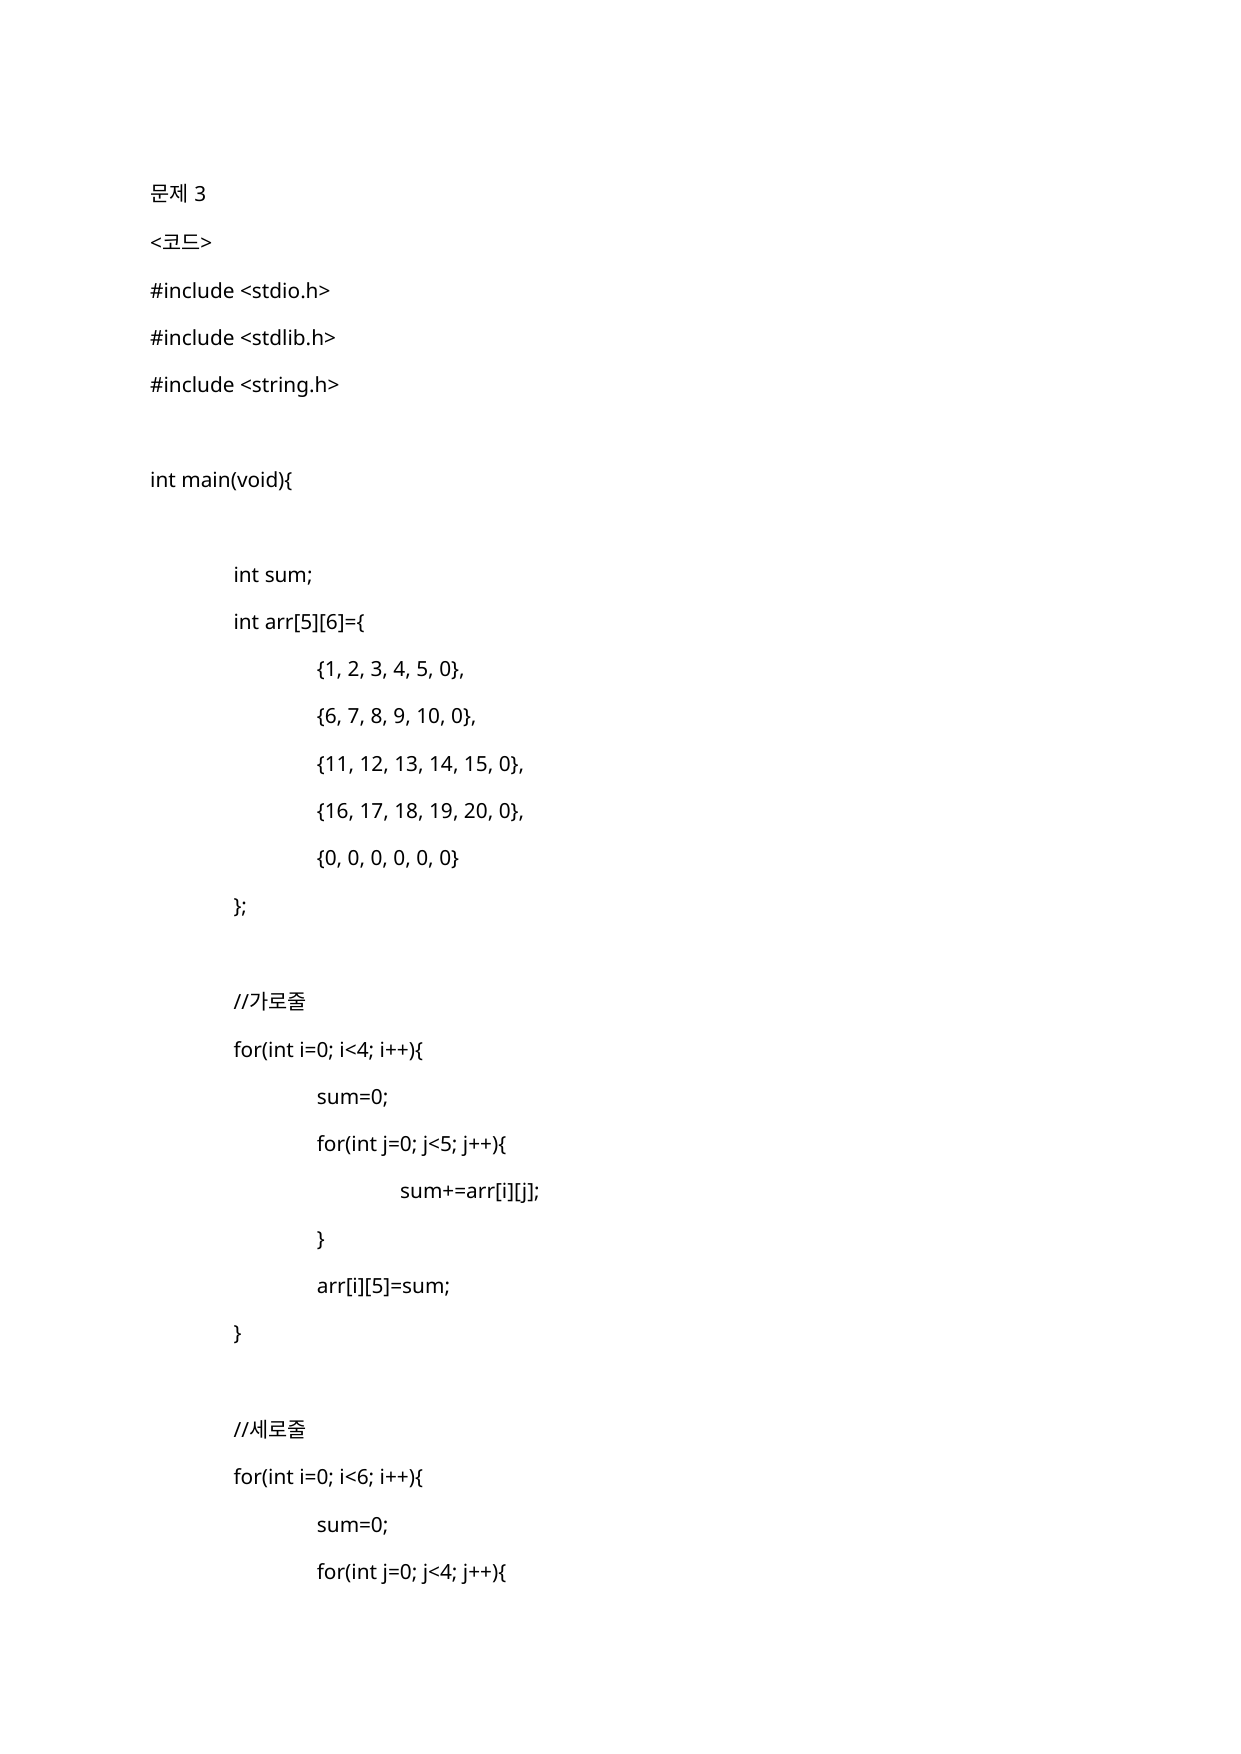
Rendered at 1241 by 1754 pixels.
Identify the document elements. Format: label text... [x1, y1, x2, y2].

text } [150, 1224, 1090, 1252]
text <코드> [150, 227, 1090, 257]
text #include <stdio.h> [150, 276, 1090, 304]
text {1, 2, 3, 4, 5, 0}, [150, 654, 1090, 683]
text //가로줄 [150, 985, 1090, 1016]
text 문제 3 [150, 177, 1090, 207]
text }; [150, 891, 1090, 919]
text {11, 12, 13, 14, 15, 0}, [150, 749, 1090, 777]
text {16, 17, 18, 19, 20, 0}, [150, 796, 1090, 824]
text sum=0; [150, 1510, 1090, 1538]
text {0, 0, 0, 0, 0, 0} [150, 843, 1090, 872]
text for(int j=0; j<5; j++){ [150, 1129, 1090, 1158]
text #include <string.h> [150, 371, 1090, 399]
text sum+=arr[i][j]; [150, 1177, 1090, 1205]
text for(int i=0; i<6; i++){ [150, 1462, 1090, 1491]
text } [150, 1318, 1090, 1347]
text {6, 7, 8, 9, 10, 0}, [150, 702, 1090, 730]
text arr[i][5]=sum; [150, 1271, 1090, 1299]
text for(int j=0; j<4; j++){ [150, 1557, 1090, 1585]
text #include <stdlib.h> [150, 323, 1090, 352]
text int sum; [150, 560, 1090, 588]
text int arr[5][6]={ [150, 607, 1090, 635]
text int main(void){ [150, 465, 1090, 493]
text for(int i=0; i<4; i++){ [150, 1035, 1090, 1063]
text sum=0; [150, 1082, 1090, 1110]
text //세로줄 [150, 1413, 1090, 1443]
